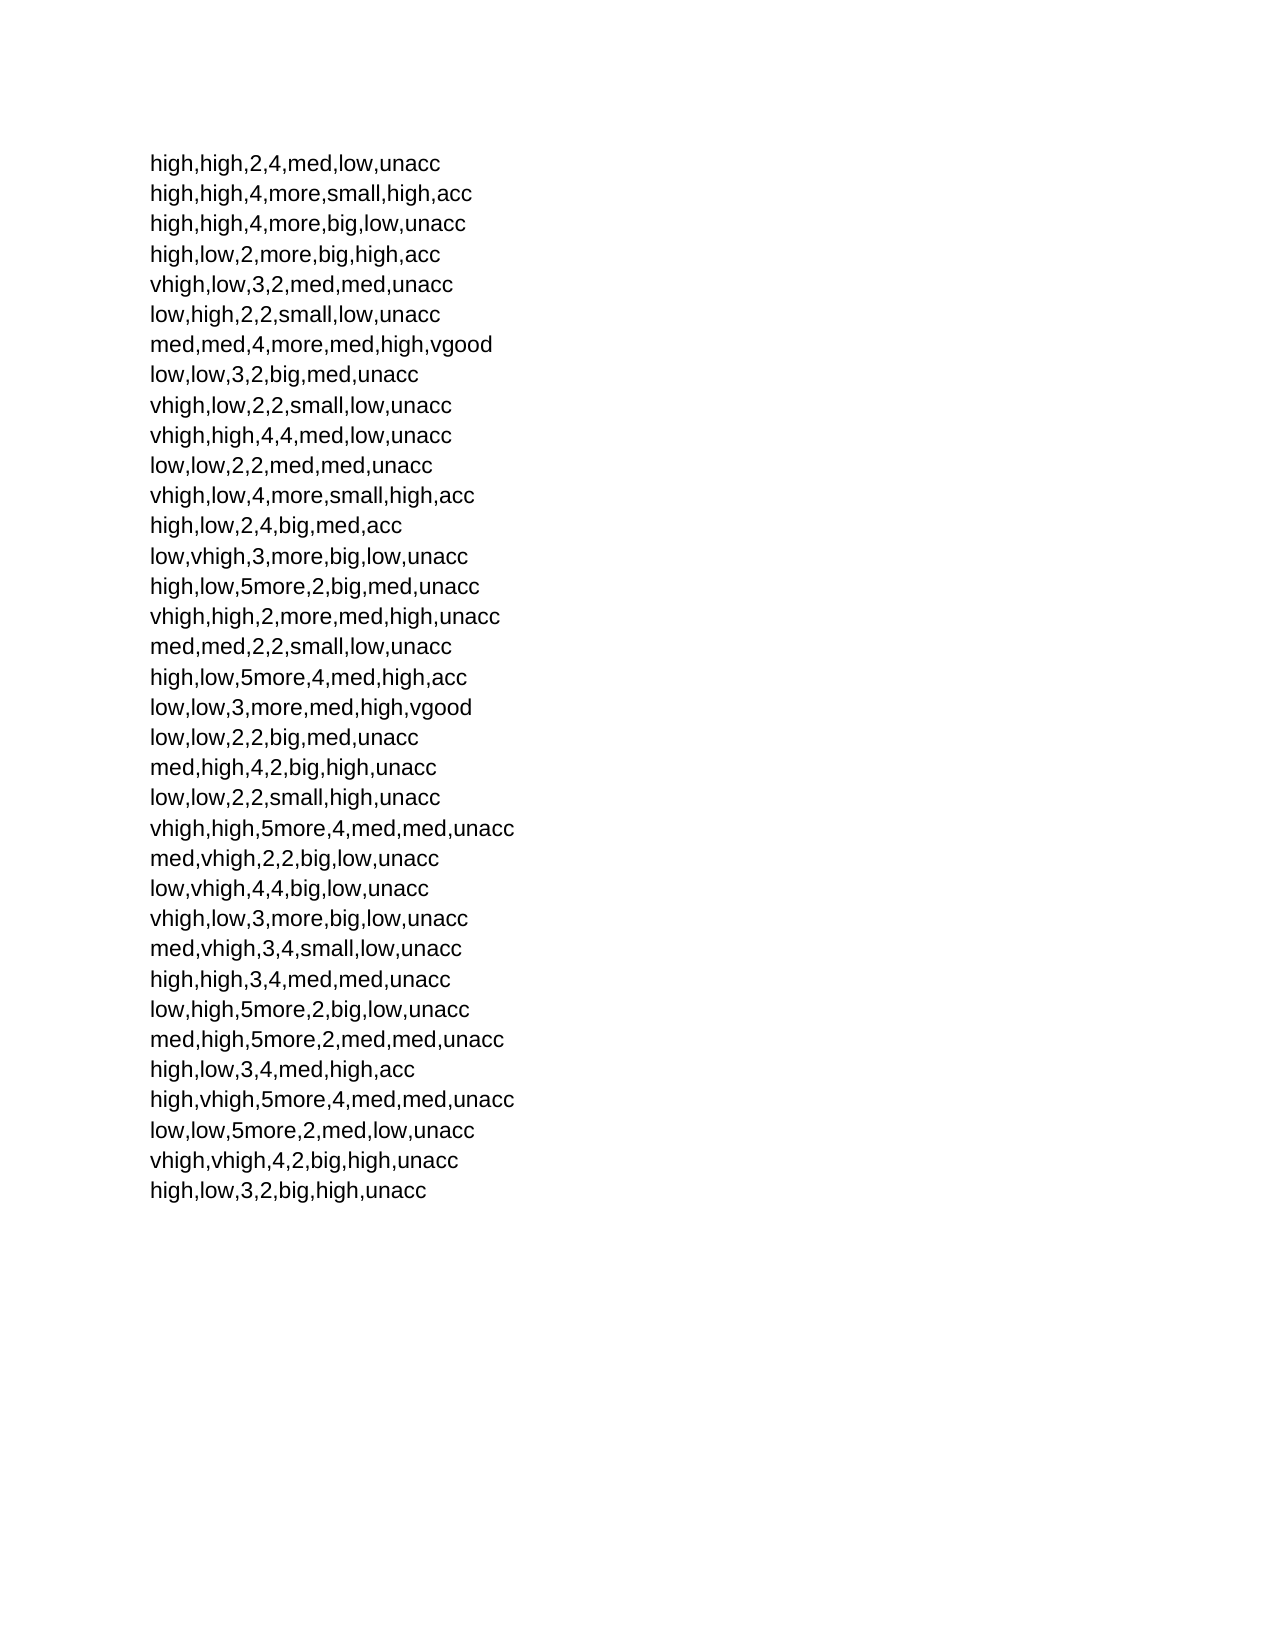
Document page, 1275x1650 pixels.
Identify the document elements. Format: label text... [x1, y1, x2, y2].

text low,vhigh,3,more,big,low,unacc [150, 543, 1125, 569]
text vhigh,high,4,4,med,low,unacc [150, 422, 1125, 448]
text vhigh,low,4,more,small,high,acc [150, 482, 1125, 509]
text high,high,4,more,big,low,unacc [150, 210, 1125, 237]
text high,high,2,4,med,low,unacc [150, 150, 1125, 176]
text med,med,2,2,small,low,unacc [150, 633, 1125, 660]
text high,low,3,2,big,high,unacc [150, 1177, 1125, 1203]
text med,high,4,2,big,high,unacc [150, 754, 1125, 781]
text high,low,5more,2,big,med,unacc [150, 573, 1125, 599]
text high,high,4,more,small,high,acc [150, 180, 1125, 207]
text low,high,5more,2,big,low,unacc [150, 996, 1125, 1022]
text low,low,3,2,big,med,unacc [150, 361, 1125, 388]
text vhigh,high,5more,4,med,med,unacc [150, 814, 1125, 841]
text high,vhigh,5more,4,med,med,unacc [150, 1086, 1125, 1113]
text vhigh,low,2,2,small,low,unacc [150, 392, 1125, 418]
text low,low,2,2,med,med,unacc [150, 452, 1125, 478]
text med,high,5more,2,med,med,unacc [150, 1026, 1125, 1052]
text high,low,2,4,big,med,acc [150, 512, 1125, 539]
text high,low,2,more,big,high,acc [150, 241, 1125, 267]
text med,med,4,more,med,high,vgood [150, 331, 1125, 358]
text high,low,5more,4,med,high,acc [150, 663, 1125, 690]
text low,low,2,2,small,high,unacc [150, 784, 1125, 811]
text med,vhigh,3,4,small,low,unacc [150, 935, 1125, 962]
text vhigh,low,3,2,med,med,unacc [150, 271, 1125, 297]
text low,vhigh,4,4,big,low,unacc [150, 875, 1125, 901]
text vhigh,high,2,more,med,high,unacc [150, 603, 1125, 629]
text low,low,3,more,med,high,vgood [150, 694, 1125, 720]
text low,high,2,2,small,low,unacc [150, 301, 1125, 327]
text vhigh,vhigh,4,2,big,high,unacc [150, 1147, 1125, 1173]
text low,low,2,2,big,med,unacc [150, 724, 1125, 750]
text med,vhigh,2,2,big,low,unacc [150, 845, 1125, 871]
text high,low,3,4,med,high,acc [150, 1056, 1125, 1083]
text low,low,5more,2,med,low,unacc [150, 1117, 1125, 1143]
text vhigh,low,3,more,big,low,unacc [150, 905, 1125, 932]
text high,high,3,4,med,med,unacc [150, 966, 1125, 992]
